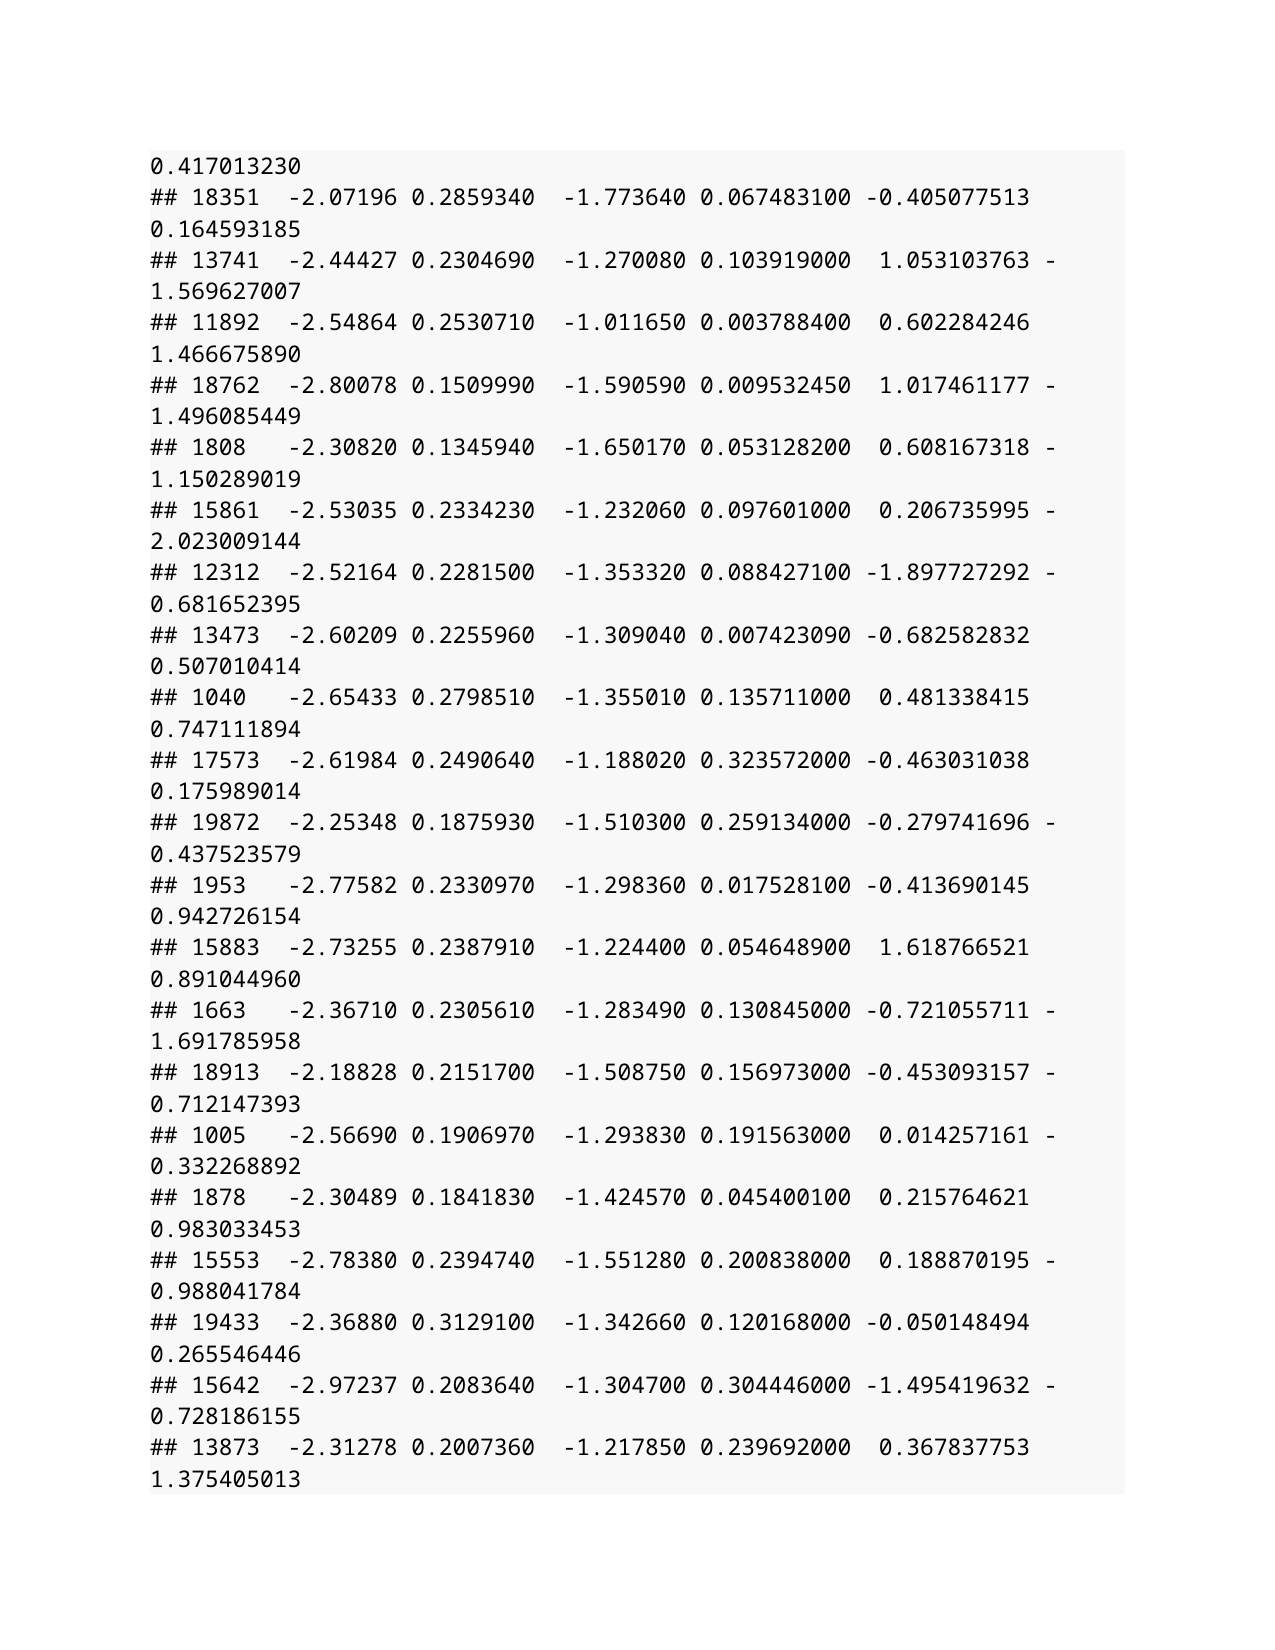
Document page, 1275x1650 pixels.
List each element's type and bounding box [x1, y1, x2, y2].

text [150, 150, 1125, 1494]
